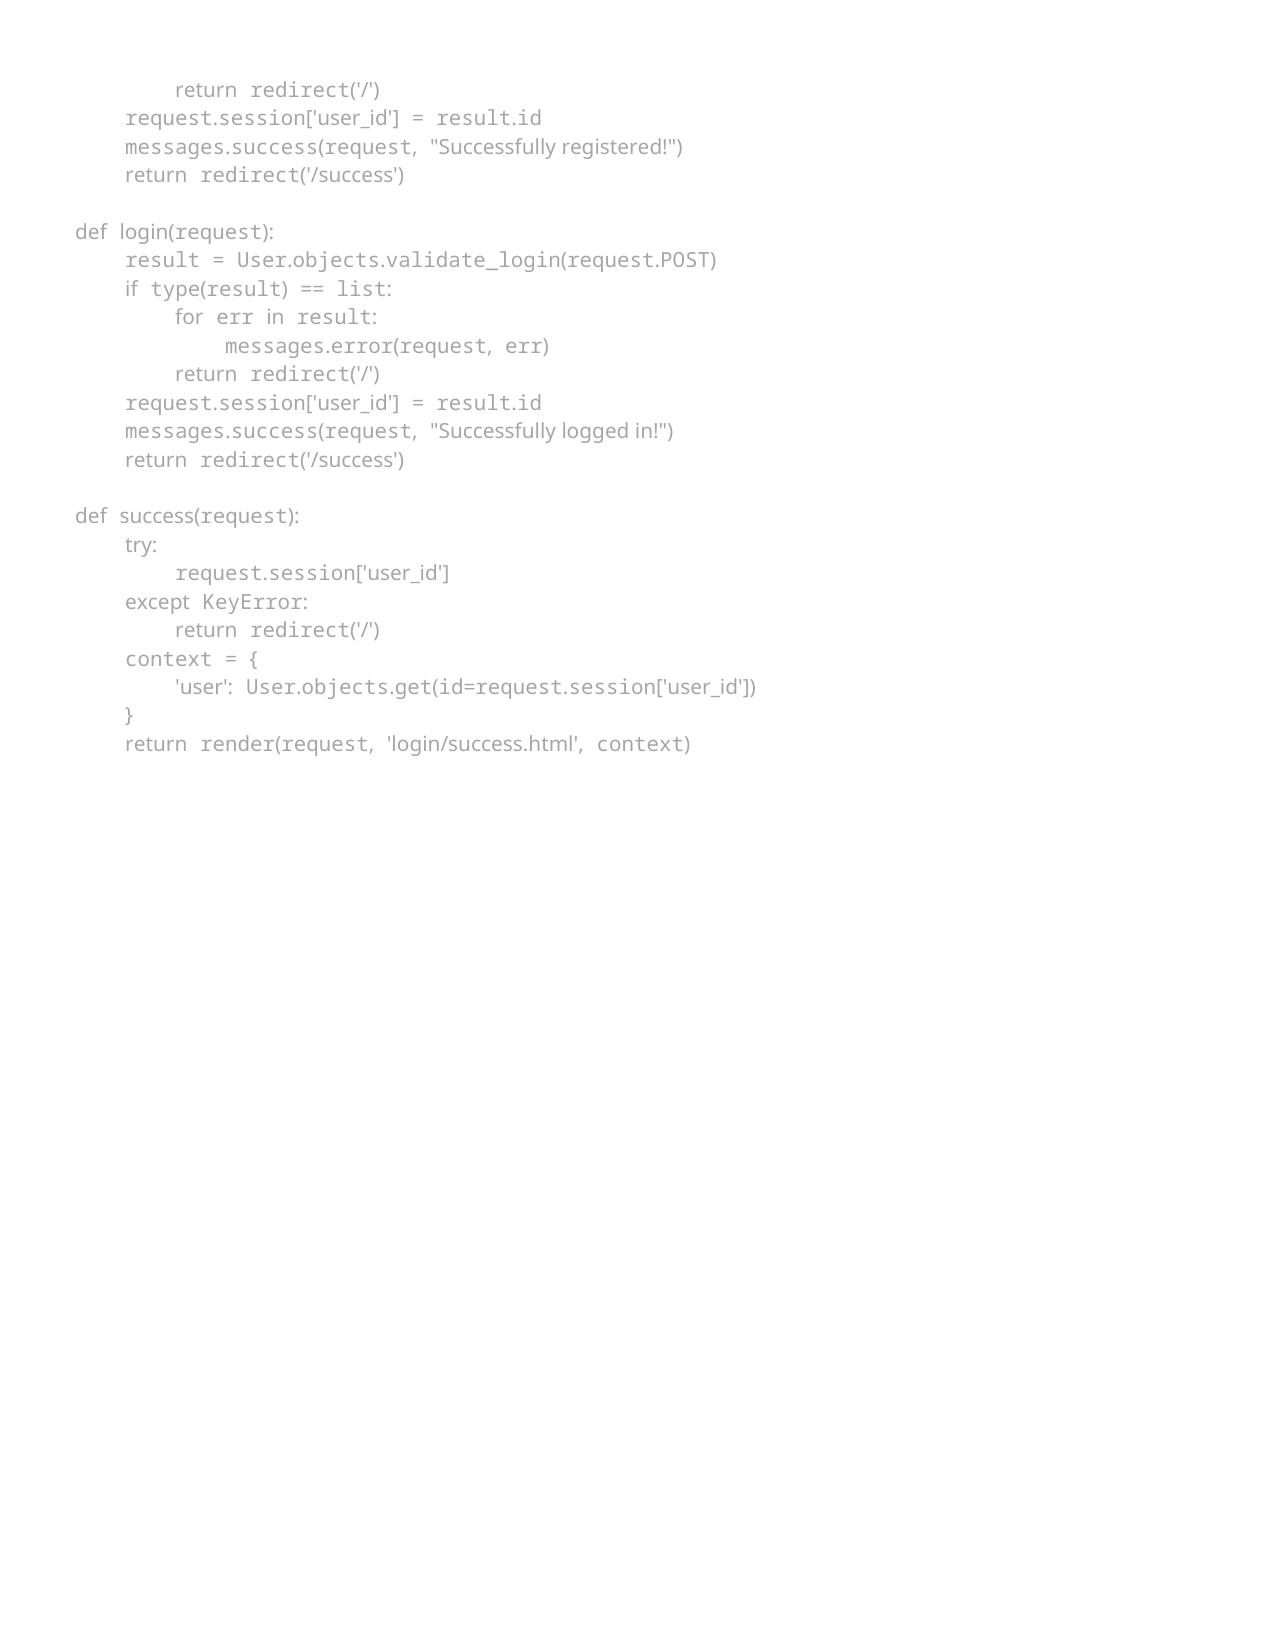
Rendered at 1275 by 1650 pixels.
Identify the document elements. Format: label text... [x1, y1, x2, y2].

text return redirect('/') [75, 359, 1200, 388]
text return redirect('/success') [75, 160, 1200, 189]
text return redirect('/') [75, 615, 1200, 644]
text def login(request): [75, 217, 1200, 246]
text try: [75, 530, 1200, 558]
text request.session['user_id'] [75, 558, 1200, 587]
text request.session['user_id'] = result.id [75, 388, 1200, 416]
text messages.success(request, "Successfully registered!") [75, 132, 1200, 160]
text messages.error(request, err) [75, 331, 1200, 359]
text } [75, 701, 1200, 729]
text context = { [75, 644, 1200, 672]
text def success(request): [75, 502, 1200, 530]
text request.session['user_id'] = result.id [75, 103, 1200, 132]
text messages.success(request, "Successfully logged in!") [75, 416, 1200, 445]
text except KeyError: [75, 587, 1200, 615]
text return render(request, 'login/success.html', context) [75, 729, 1200, 757]
text return redirect('/') [75, 75, 1200, 103]
text return redirect('/success') [75, 445, 1200, 473]
text for err in result: [75, 302, 1200, 331]
text if type(result) == list: [75, 274, 1200, 302]
text result = User.objects.validate_login(request.POST) [75, 246, 1200, 274]
text 'user': User.objects.get(id=request.session['user_id']) [75, 672, 1200, 701]
